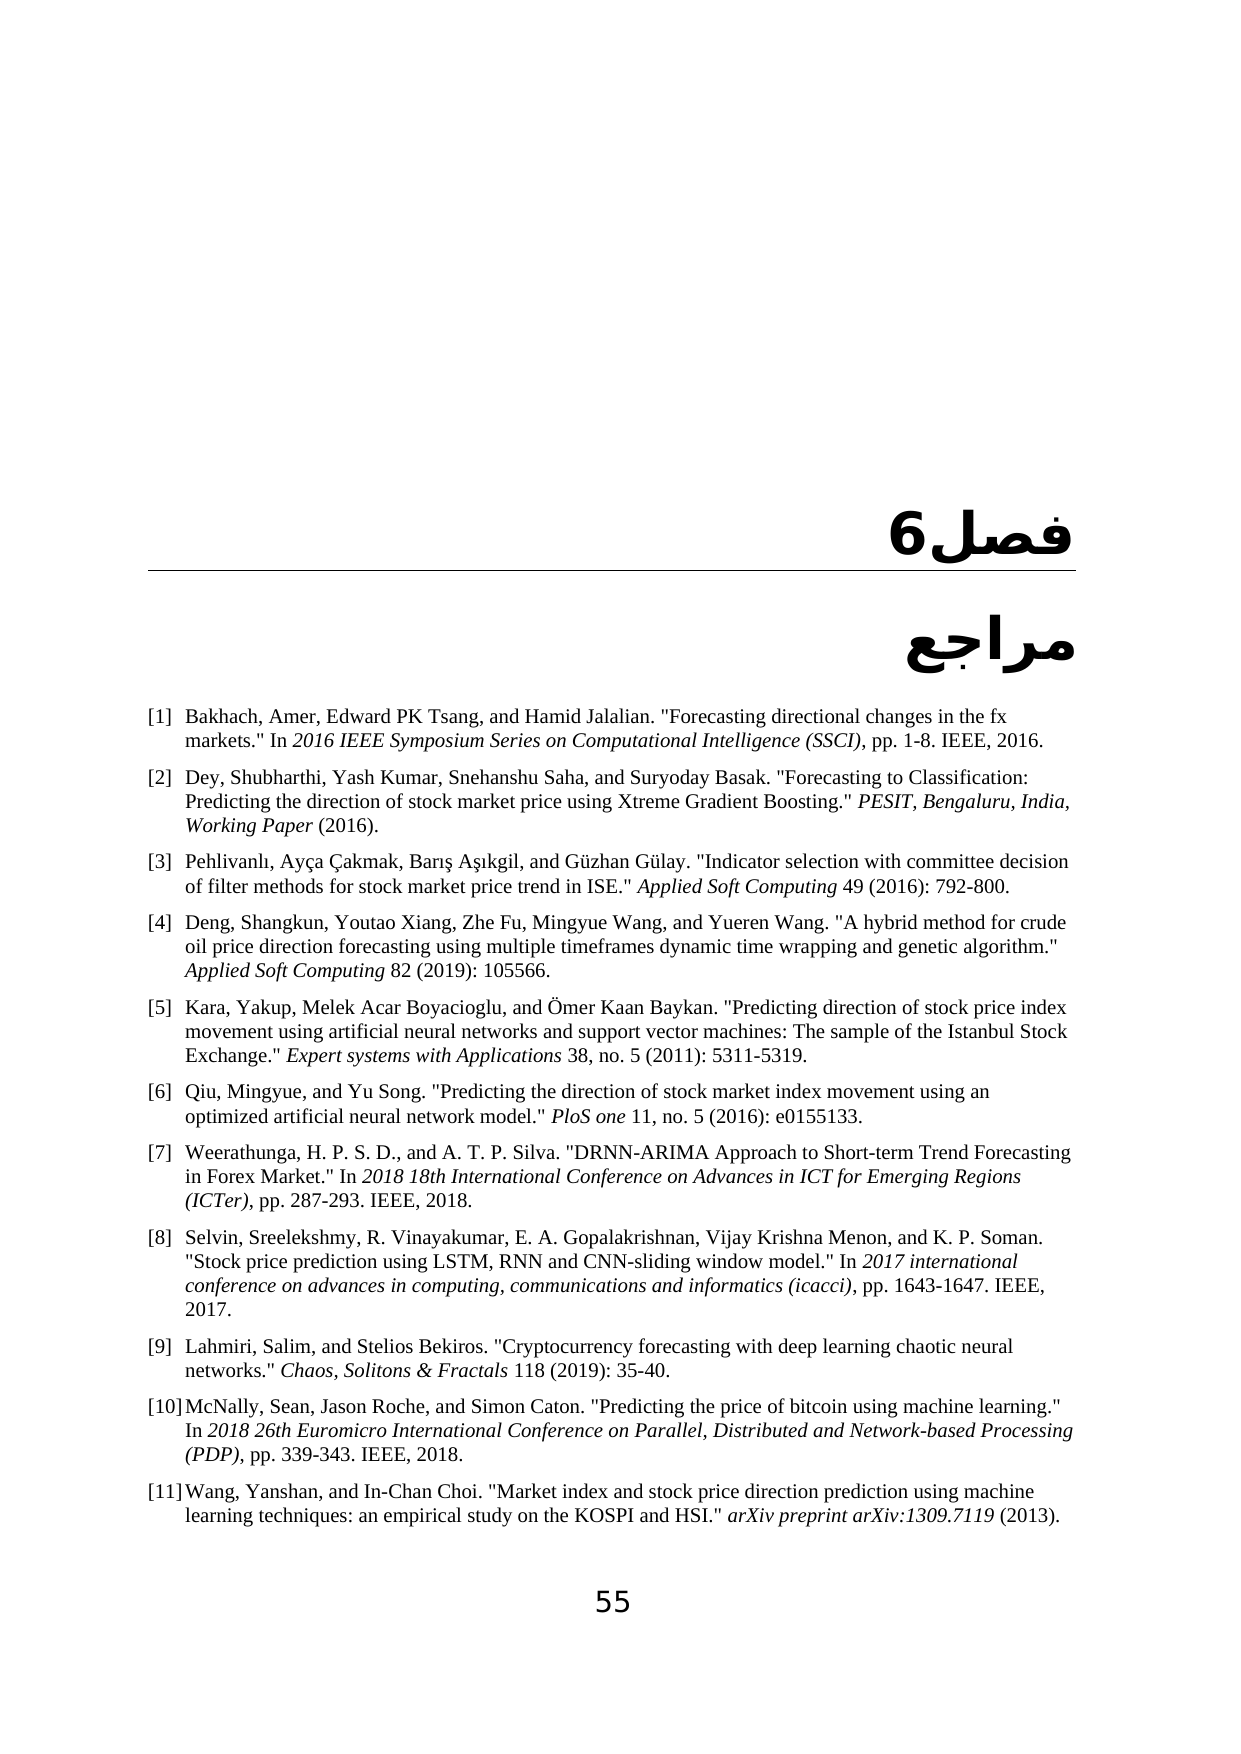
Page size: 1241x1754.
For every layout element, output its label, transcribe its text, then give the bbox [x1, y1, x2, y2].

text Dey, Shubharthi, Yash Kumar, Snehanshu Saha, and Suryoday Basak. "Forecasting to Classification: Predicting the direction of stock market price using Xtreme Gradient Boosting." PESIT, Bengaluru, India, Working Paper (2016). [148, 765, 1078, 837]
text Wang, Yanshan, and In-Chan Choi. "Market index and stock price direction prediction using machine learning techniques: an empirical study on the KOSPI and HSI." arXiv preprint arXiv:1309.7119 (2013). [148, 1479, 1078, 1527]
text McNally, Sean, Jason Roche, and Simon Caton. "Predicting the price of bitcoin using machine learning." In 2018 26th Euromicro International Conference on Parallel, Distributed and Network-based Processing (PDP), pp. 339-343. IEEE, 2018. [148, 1394, 1078, 1466]
text Weerathunga, H. P. S. D., and A. T. P. Silva. "DRNN-ARIMA Approach to Short-term Trend Forecasting in Forex Market." In 2018 18th International Conference on Advances in ICT for Emerging Regions (ICTer), pp. 287-293. IEEE, 2018. [148, 1140, 1078, 1212]
text Lahmiri, Salim, and Stelios Bekiros. "Cryptocurrency forecasting with deep learning chaotic neural networks." Chaos, Solitons & Fractals 118 (2019): 35-40. [148, 1333, 1078, 1382]
text Bakhach, Amer, Edward PK Tsang, and Hamid Jalalian. "Forecasting directional changes in the fx markets." In 2016 IEEE Symposium Series on Computational Intelligence (SSCI), pp. 1-8. IEEE, 2016. [148, 704, 1078, 752]
text فصل6 [148, 500, 1076, 570]
text Selvin, Sreelekshmy, R. Vinayakumar, E. A. Gopalakrishnan, Vijay Krishna Menon, and K. P. Soman. "Stock price prediction using LSTM, RNN and CNN-sliding window model." In 2017 international conference on advances in computing, communications and informatics (icacci), pp. 1643-1647. IEEE, 2017. [148, 1225, 1078, 1321]
text Deng, Shangkun, Youtao Xiang, Zhe Fu, Mingyue Wang, and Yueren Wang. "A hybrid method for crude oil price direction forecasting using multiple timeframes dynamic time wrapping and genetic algorithm." Applied Soft Computing 82 (2019): 105566. [148, 910, 1078, 982]
text Qiu, Mingyue, and Yu Song. "Predicting the direction of stock market index movement using an optimized artificial neural network model." PloS one 11, no. 5 (2016): e0155133. [148, 1079, 1078, 1128]
text Kara, Yakup, Melek Acar Boyacioglu, and Ömer Kaan Baykan. "Predicting direction of stock price index movement using artificial neural networks and support vector machines: The sample of the Istanbul Stock Exchange." Expert systems with Applications 38, no. 5 (2011): 5311-5319. [148, 995, 1078, 1067]
text مراجع [148, 605, 1078, 673]
text Pehlivanlı, Ayça Çakmak, Barış Aşıkgil, and Güzhan Gülay. "Indicator selection with committee decision of filter methods for stock market price trend in ISE." Applied Soft Computing 49 (2016): 792-800. [148, 849, 1078, 898]
